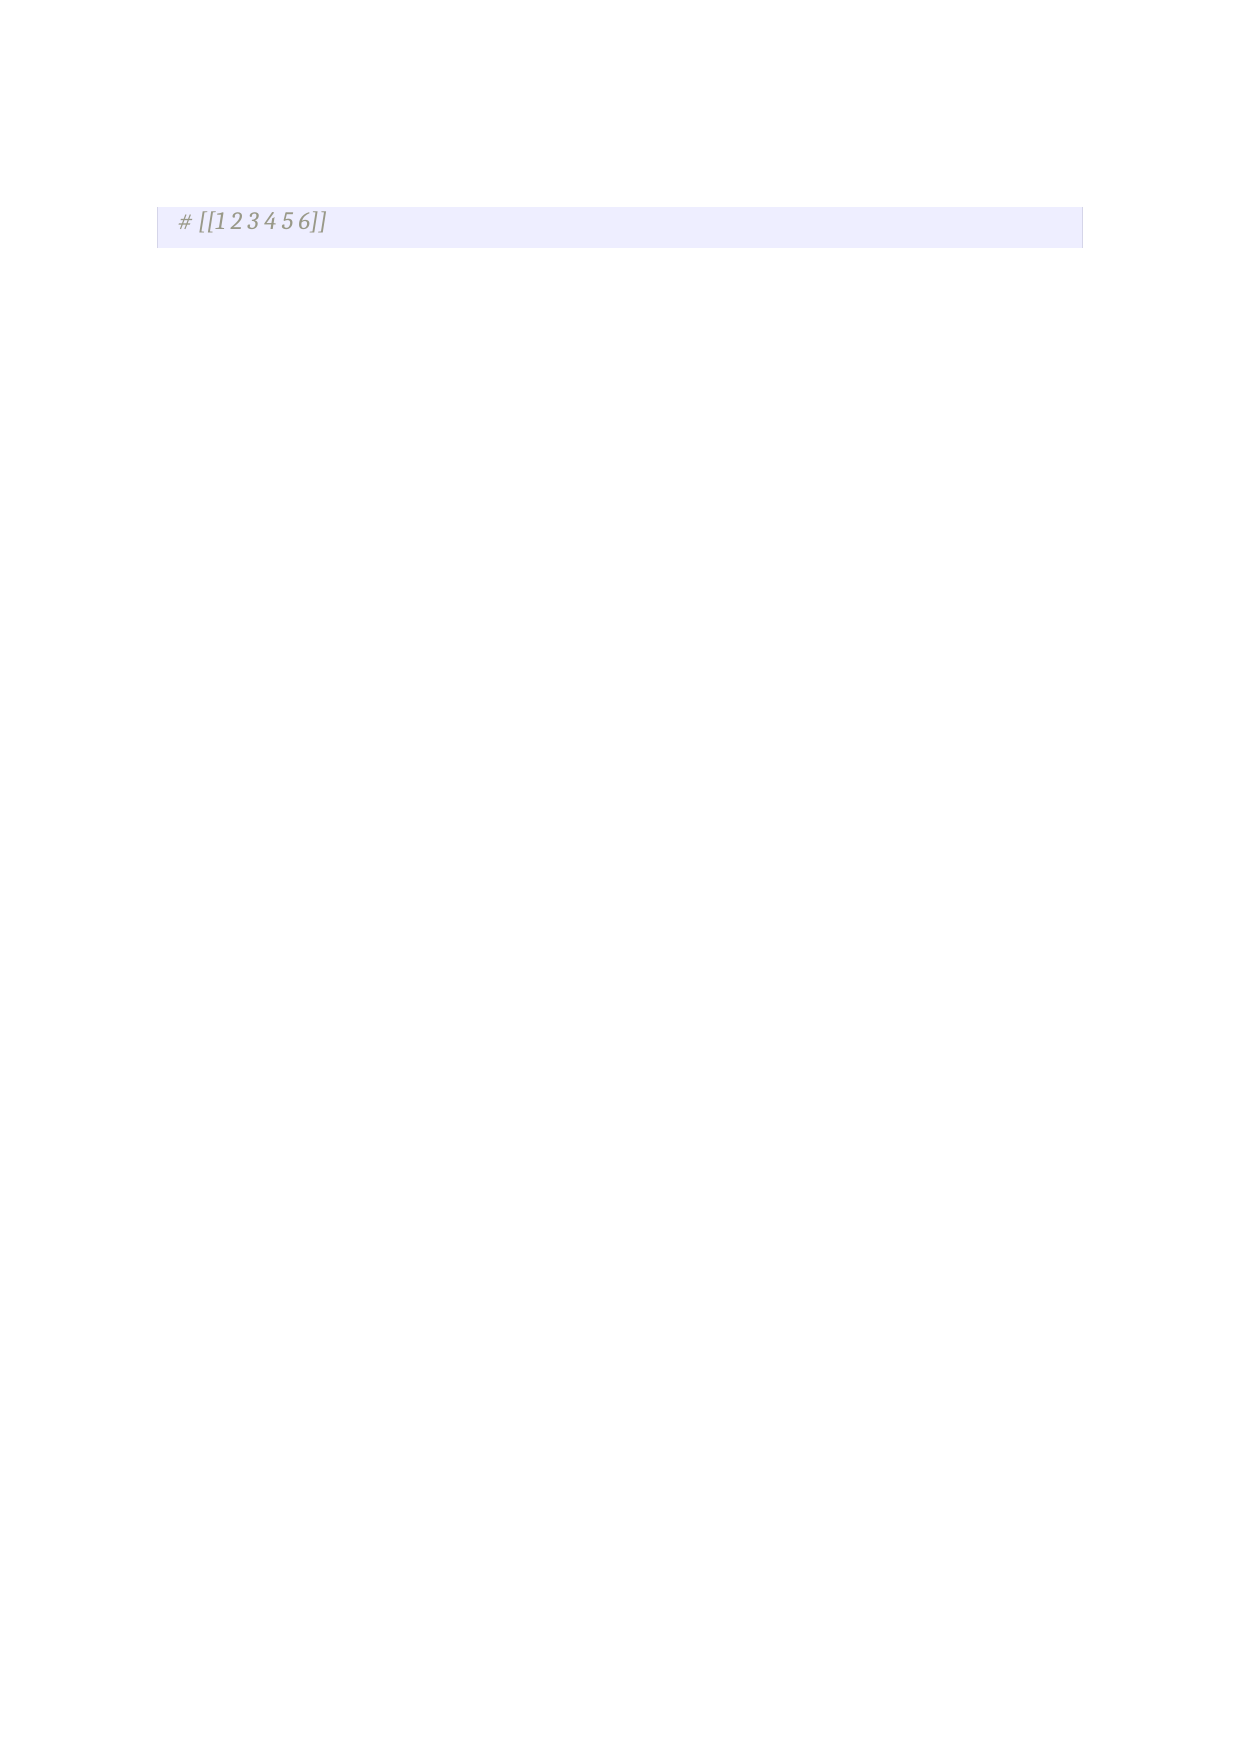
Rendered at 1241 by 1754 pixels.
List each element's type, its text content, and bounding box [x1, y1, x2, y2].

text # [[1 2 3 4 5 6]] [158, 207, 1082, 248]
